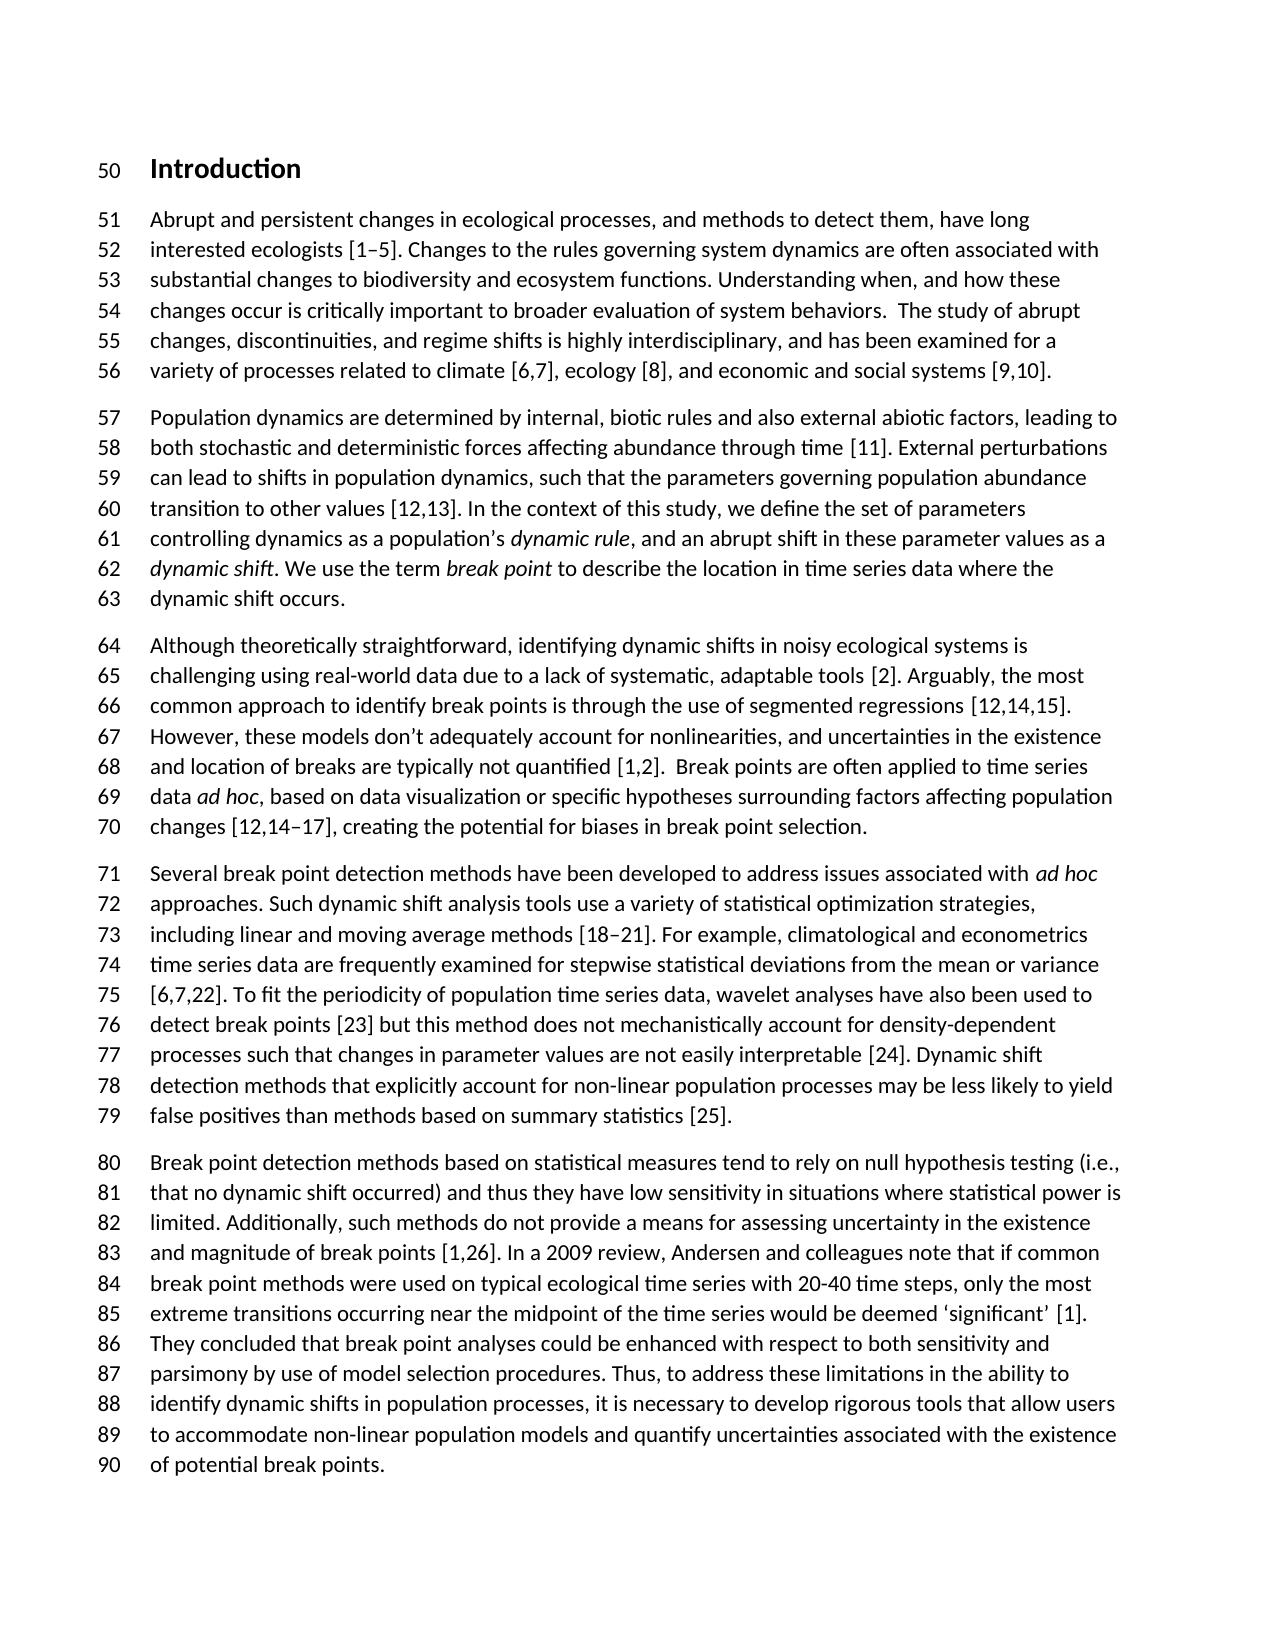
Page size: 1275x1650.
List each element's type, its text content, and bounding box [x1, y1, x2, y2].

text Although theoretically straightforward, identifying dynamic shifts in noisy ecological systems is challenging using real-world data due to a lack of systematic, adaptable tools [2]. Arguably, the most common approach to identify break points is through the use of segmented regressions [12,14,15]. However, these models don’t adequately account for nonlinearities, and uncertainties in the existence and location of breaks are typically not quantified [1,2]. Break points are often applied to time series data ad hoc, based on data visualization or specific hypotheses surrounding factors affecting population changes [12,14–17], creating the potential for biases in break point selection. [150, 631, 1125, 840]
text Population dynamics are determined by internal, biotic rules and also external abiotic factors, leading to both stochastic and deterministic forces affecting abundance through time [11]. External perturbations can lead to shifts in population dynamics, such that the parameters governing population abundance transition to other values [12,13]. In the context of this study, we define the set of parameters controlling dynamics as a population’s dynamic rule, and an abrupt shift in these parameter values as a dynamic shift. We use the term break point to describe the location in time series data where the dynamic shift occurs. [150, 403, 1125, 612]
text Several break point detection methods have been developed to address issues associated with ad hoc approaches. Such dynamic shift analysis tools use a variety of statistical optimization strategies, including linear and moving average methods [18–21]. For example, climatological and econometrics time series data are frequently examined for stepwise statistical deviations from the mean or variance [6,7,22]. To fit the periodicity of population time series data, wavelet analyses have also been used to detect break points [23] but this method does not mechanistically account for density-dependent processes such that changes in parameter values are not easily interpretable [24]. Dynamic shift detection methods that explicitly account for non-linear population processes may be less likely to yield false positives than methods based on summary statistics [25]. [150, 859, 1125, 1129]
text Introduction [150, 150, 1125, 186]
text Abrupt and persistent changes in ecological processes, and methods to detect them, have long interested ecologists [1–5]. Changes to the rules governing system dynamics are often associated with substantial changes to biodiversity and ecosystem functions. Understanding when, and how these changes occur is critically important to broader evaluation of system behaviors. The study of abrupt changes, discontinuities, and regime shifts is highly interdisciplinary, and has been examined for a variety of processes related to climate [6,7], ecology [8], and economic and social systems [9,10]. [150, 205, 1125, 384]
text Break point detection methods based on statistical measures tend to rely on null hypothesis testing (i.e., that no dynamic shift occurred) and thus they have low sensitivity in situations where statistical power is limited. Additionally, such methods do not provide a means for assessing uncertainty in the existence and magnitude of break points [1,26]. In a 2009 review, Andersen and colleagues note that if common break point methods were used on typical ecological time series with 20-40 time steps, only the most extreme transitions occurring near the midpoint of the time series would be deemed ‘significant’ [1]. They concluded that break point analyses could be enhanced with respect to both sensitivity and parsimony by use of model selection procedures. Thus, to address these limitations in the ability to identify dynamic shifts in population processes, it is necessary to develop rigorous tools that allow users to accommodate non-linear population models and quantify uncertainties associated with the existence of potential break points. [150, 1148, 1125, 1478]
